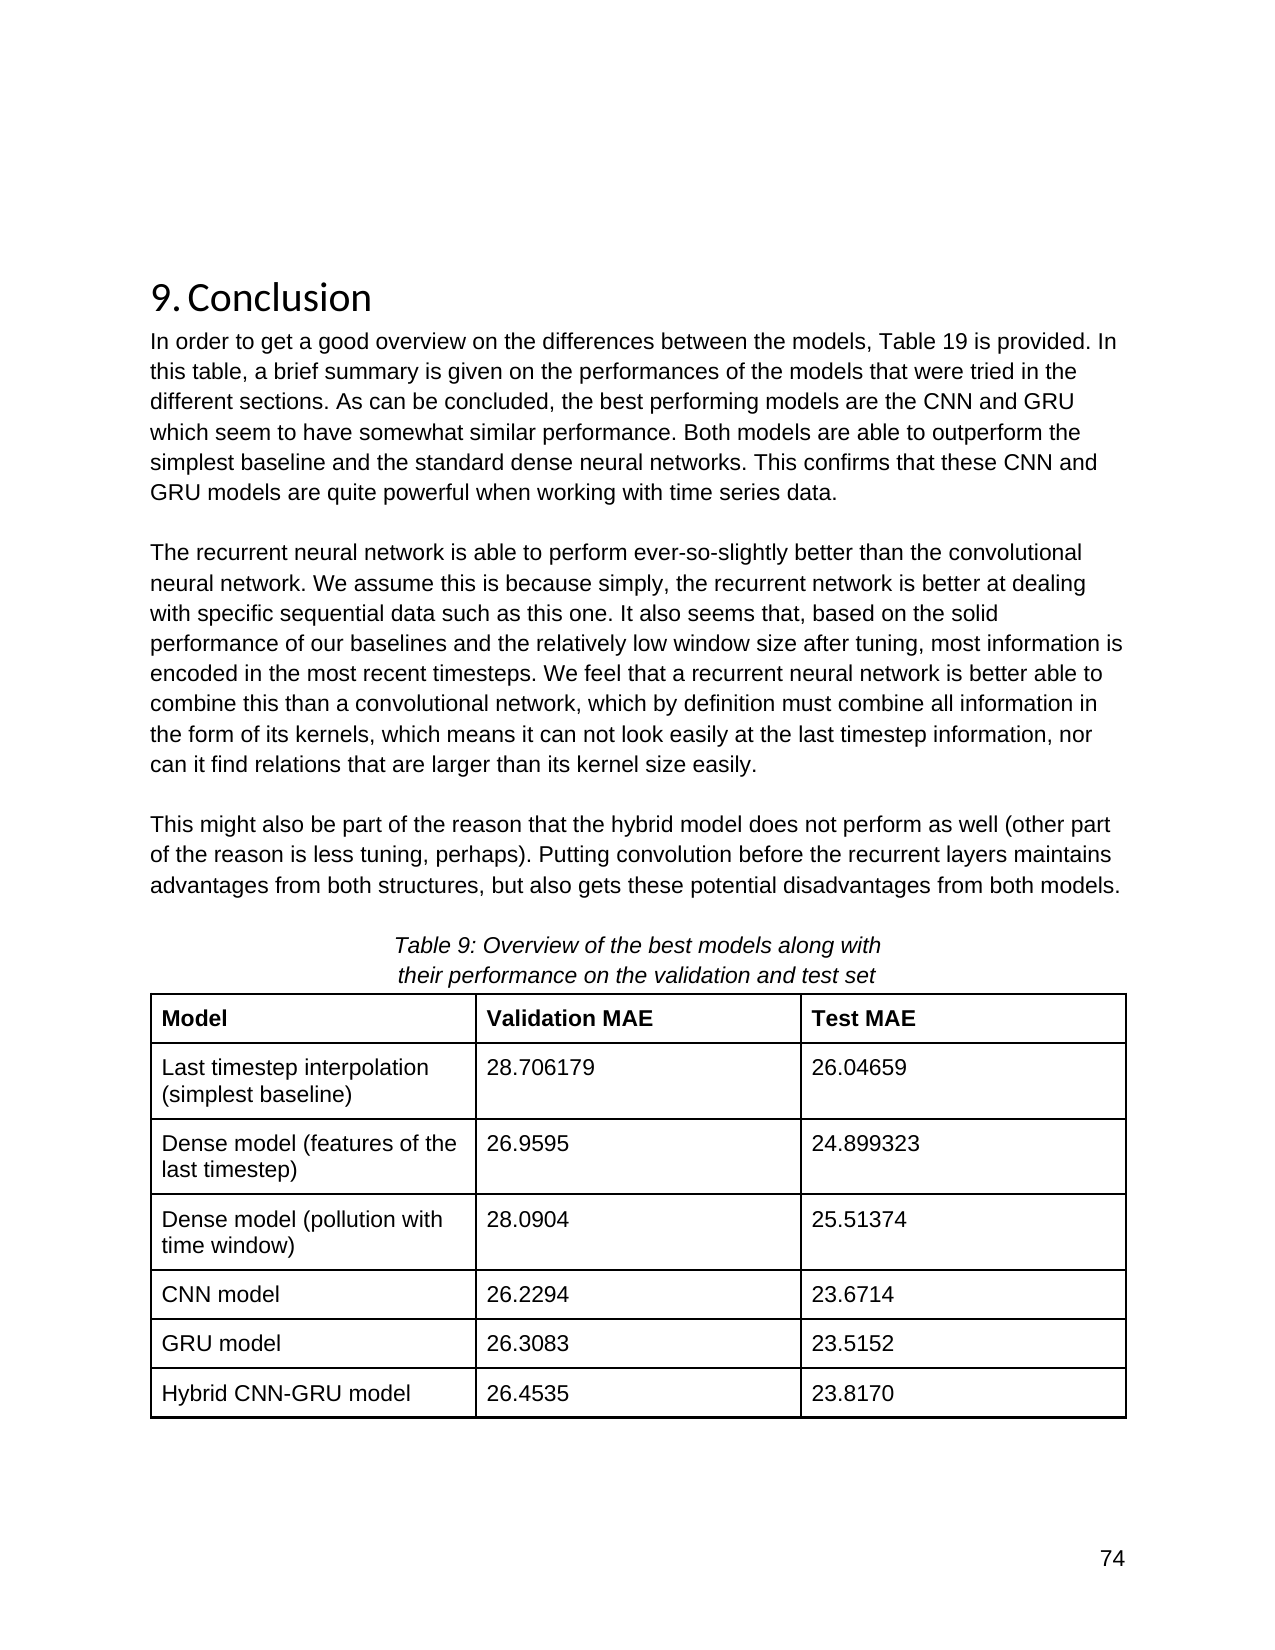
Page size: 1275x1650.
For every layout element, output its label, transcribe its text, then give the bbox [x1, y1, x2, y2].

text This might also be part of the reason that the hybrid model does not perform as well (other part of the reason is less tuning, perhaps). Putting convolution before the recurrent layers maintains advantages from both structures, but also gets these potential disadvantages from both models. [150, 811, 1125, 898]
subtitle Conclusion [150, 271, 1125, 322]
table_cell GRU model [152, 1320, 475, 1367]
text their performance on the validation and test set [150, 962, 1125, 989]
table_cell 25.51374 [802, 1195, 1125, 1269]
table_cell CNN model [152, 1271, 475, 1318]
table_cell Dense model (features of the last timestep) [152, 1120, 475, 1193]
table_cell 26.4535 [477, 1369, 800, 1416]
table_header Validation MAE [477, 995, 800, 1042]
table_cell 23.6714 [802, 1271, 1125, 1318]
table_cell 28.0904 [477, 1195, 800, 1269]
table_cell 23.8170 [802, 1369, 1125, 1416]
table_header Test MAE [802, 995, 1125, 1042]
table_header Model [152, 995, 475, 1042]
table_cell Last timestep interpolation (simplest baseline) [152, 1044, 475, 1117]
text Table 9: Overview of the best models along with [150, 932, 1125, 958]
table_cell 26.9595 [477, 1120, 800, 1193]
table_cell 26.04659 [802, 1044, 1125, 1117]
table_cell Hybrid CNN-GRU model [152, 1369, 475, 1416]
table_cell 26.2294 [477, 1271, 800, 1318]
table_cell 28.706179 [477, 1044, 800, 1117]
text In order to get a good overview on the differences between the models, Table 19 is provided. In this table, a brief summary is given on the performances of the models that were tried in the different sections. As can be concluded, the best performing models are the CNN and GRU which seem to have somewhat similar performance. Both models are able to outperform the simplest baseline and the standard dense neural networks. This confirms that these CNN and GRU models are quite powerful when working with time series data. [150, 328, 1125, 505]
table_cell Dense model (pollution with time window) [152, 1195, 475, 1269]
text The recurrent neural network is able to perform ever-so-slightly better than the convolutional neural network. We assume this is because simply, the recurrent network is better at dealing with specific sequential data such as this one. It also seems that, based on the solid performance of our baselines and the relatively low window size after tuning, most information is encoded in the most recent timesteps. We feel that a recurrent neural network is better able to combine this than a convolutional network, which by definition must combine all information in the form of its kernels, which means it can not look easily at the last timestep information, nor can it find relations that are larger than its kernel size easily. [150, 539, 1125, 777]
table_cell 24.899323 [802, 1120, 1125, 1193]
table_cell 23.5152 [802, 1320, 1125, 1367]
table_cell 26.3083 [477, 1320, 800, 1367]
